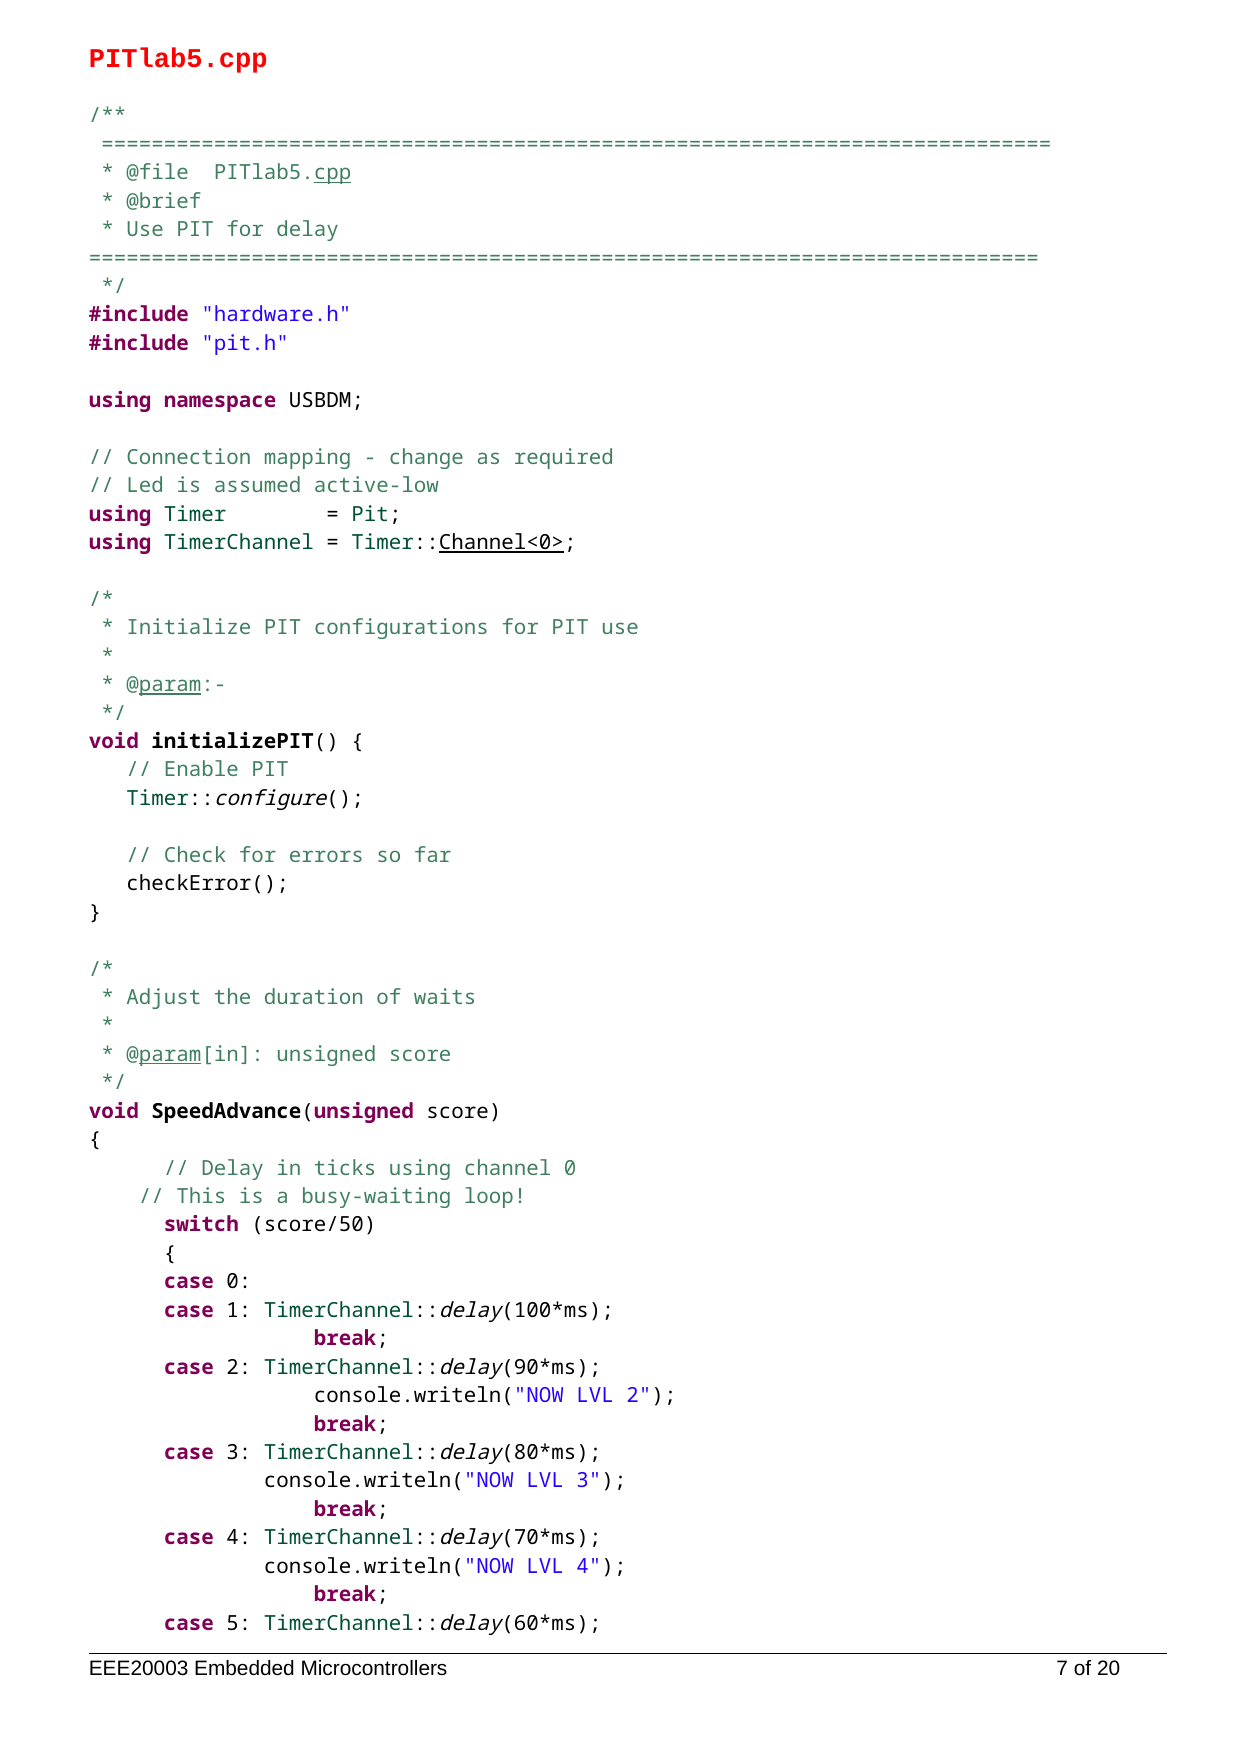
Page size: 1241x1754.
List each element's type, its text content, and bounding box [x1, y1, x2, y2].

text * Use PIT for delay [89, 214, 1167, 243]
text Timer::configure(); [89, 783, 1167, 811]
text using namespace USBDM; [89, 385, 1167, 413]
text // Check for errors so far [89, 840, 1167, 868]
text // Delay in ticks using channel 0 [89, 1153, 1167, 1181]
text void initializePIT() { [89, 726, 1167, 754]
text case 3: TimerChannel::delay(80*ms); [89, 1437, 1167, 1466]
text /* [89, 584, 1167, 612]
text { [89, 1238, 1167, 1266]
text * @brief [89, 186, 1167, 214]
text using TimerChannel = Timer::Channel<0>; [89, 527, 1167, 556]
text ============================================================================ [89, 243, 1167, 271]
text * @param:- [89, 669, 1167, 698]
text using Timer = Pit; [89, 499, 1167, 527]
text break; [89, 1409, 1167, 1437]
text // This is a busy-waiting loop! [89, 1181, 1167, 1209]
text break; [89, 1494, 1167, 1522]
text /** [89, 101, 1167, 129]
text case 4: TimerChannel::delay(70*ms); [89, 1522, 1167, 1551]
text break; [89, 1323, 1167, 1352]
text switch (score/50) [89, 1209, 1167, 1238]
text */ [89, 271, 1167, 299]
text * @file PITlab5.cpp [89, 157, 1167, 186]
text console.writeln("NOW LVL 2"); [89, 1380, 1167, 1409]
text * Adjust the duration of waits [89, 982, 1167, 1011]
text ============================================================================ [89, 129, 1167, 157]
text case 5: TimerChannel::delay(60*ms); [89, 1608, 1167, 1636]
text #include "hardware.h" [89, 299, 1167, 328]
text // Connection mapping - change as required [89, 442, 1167, 470]
text #include "pit.h" [89, 328, 1167, 356]
text console.writeln("NOW LVL 3"); [89, 1466, 1167, 1494]
text } [89, 897, 1167, 925]
text { [89, 1124, 1167, 1153]
text * [89, 641, 1167, 669]
text break; [89, 1579, 1167, 1608]
text * @param[in]: unsigned score [89, 1039, 1167, 1067]
text /* [89, 954, 1167, 982]
text */ [89, 1067, 1167, 1096]
text console.writeln("NOW LVL 4"); [89, 1551, 1167, 1579]
text // Led is assumed active-low [89, 470, 1167, 499]
text case 2: TimerChannel::delay(90*ms); [89, 1352, 1167, 1380]
text void SpeedAdvance(unsigned score) [89, 1096, 1167, 1124]
text PITlab5.cpp [89, 44, 1167, 75]
text case 1: TimerChannel::delay(100*ms); [89, 1295, 1167, 1323]
text * Initialize PIT configurations for PIT use [89, 612, 1167, 641]
text * [89, 1011, 1167, 1039]
text checkError(); [89, 868, 1167, 897]
text case 0: [89, 1266, 1167, 1295]
text */ [89, 698, 1167, 726]
text // Enable PIT [89, 754, 1167, 783]
